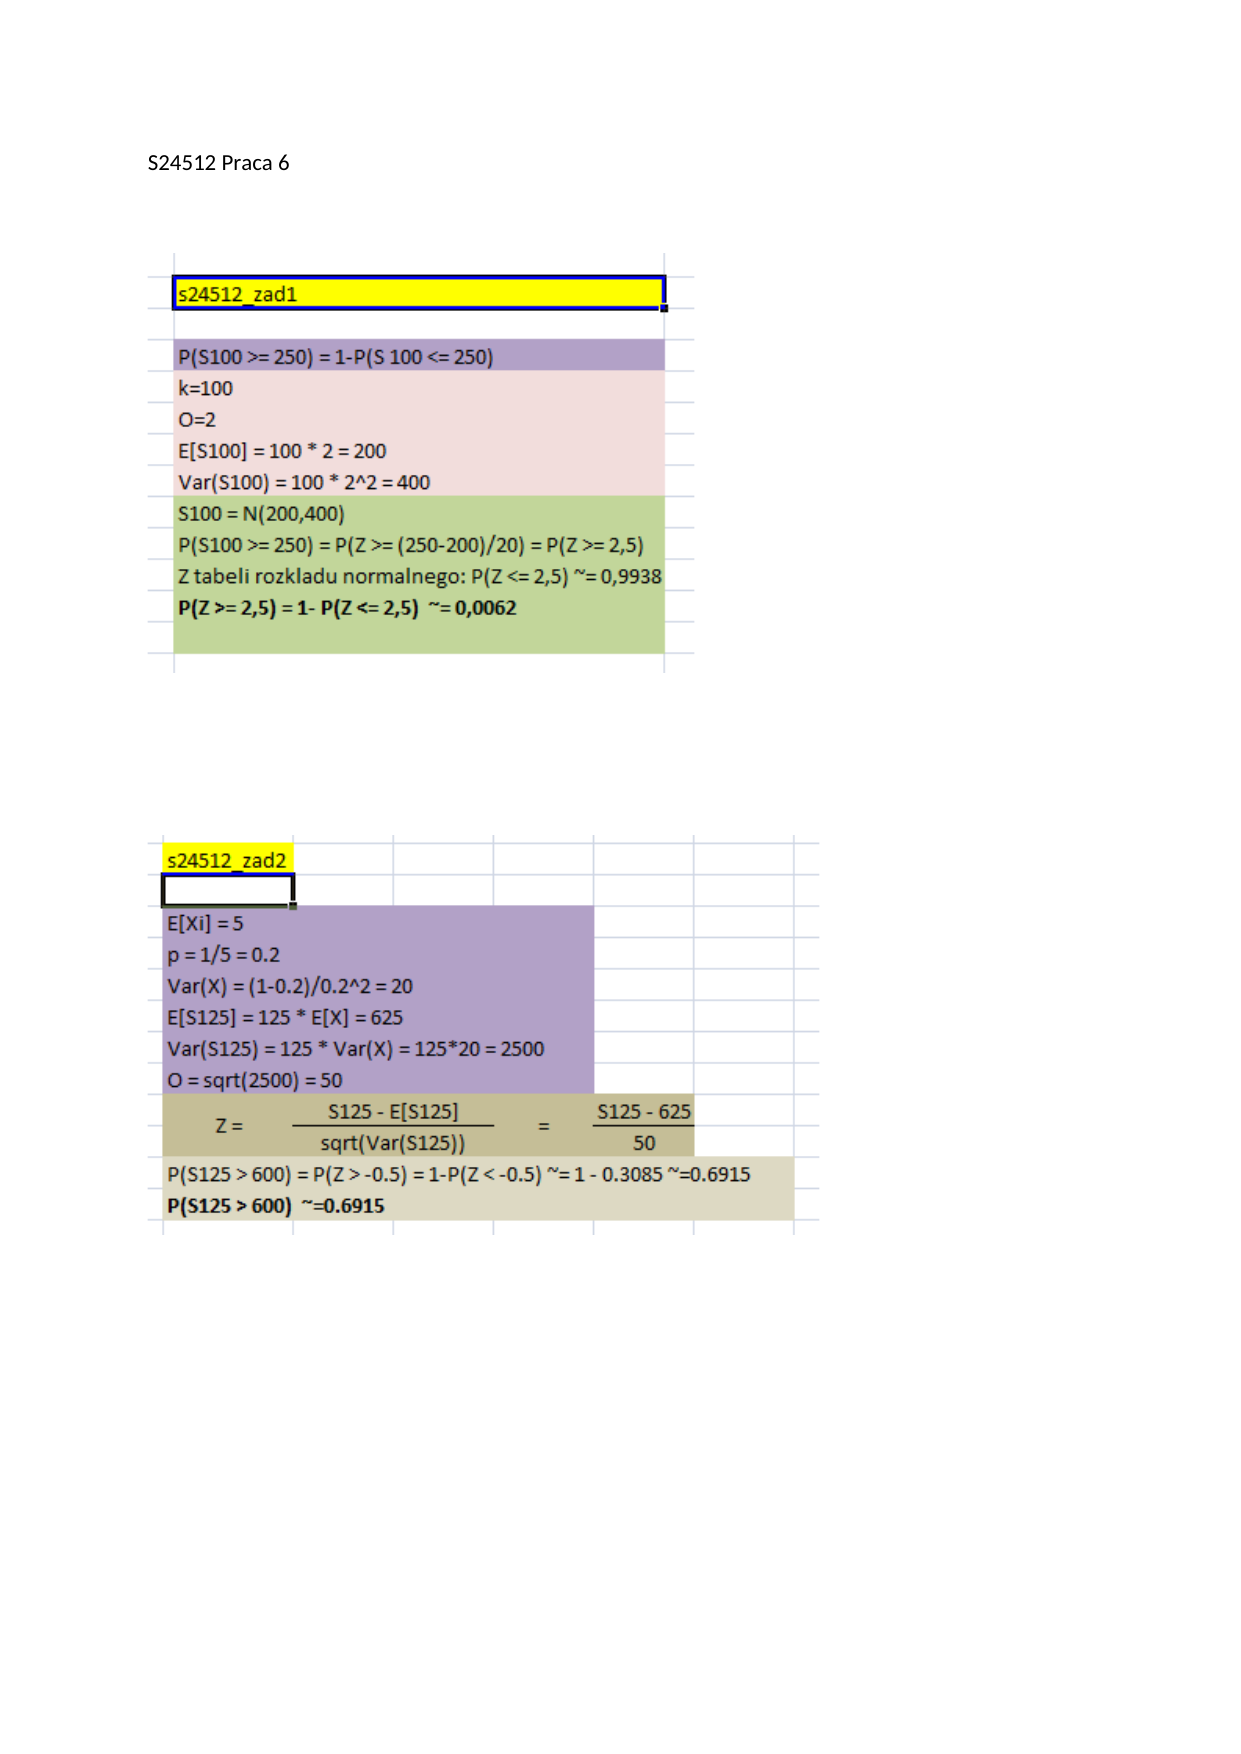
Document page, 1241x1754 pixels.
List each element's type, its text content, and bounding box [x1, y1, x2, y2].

picture [147, 835, 820, 1235]
picture [147, 253, 695, 673]
text S24512 Praca 6 [148, 148, 1093, 176]
